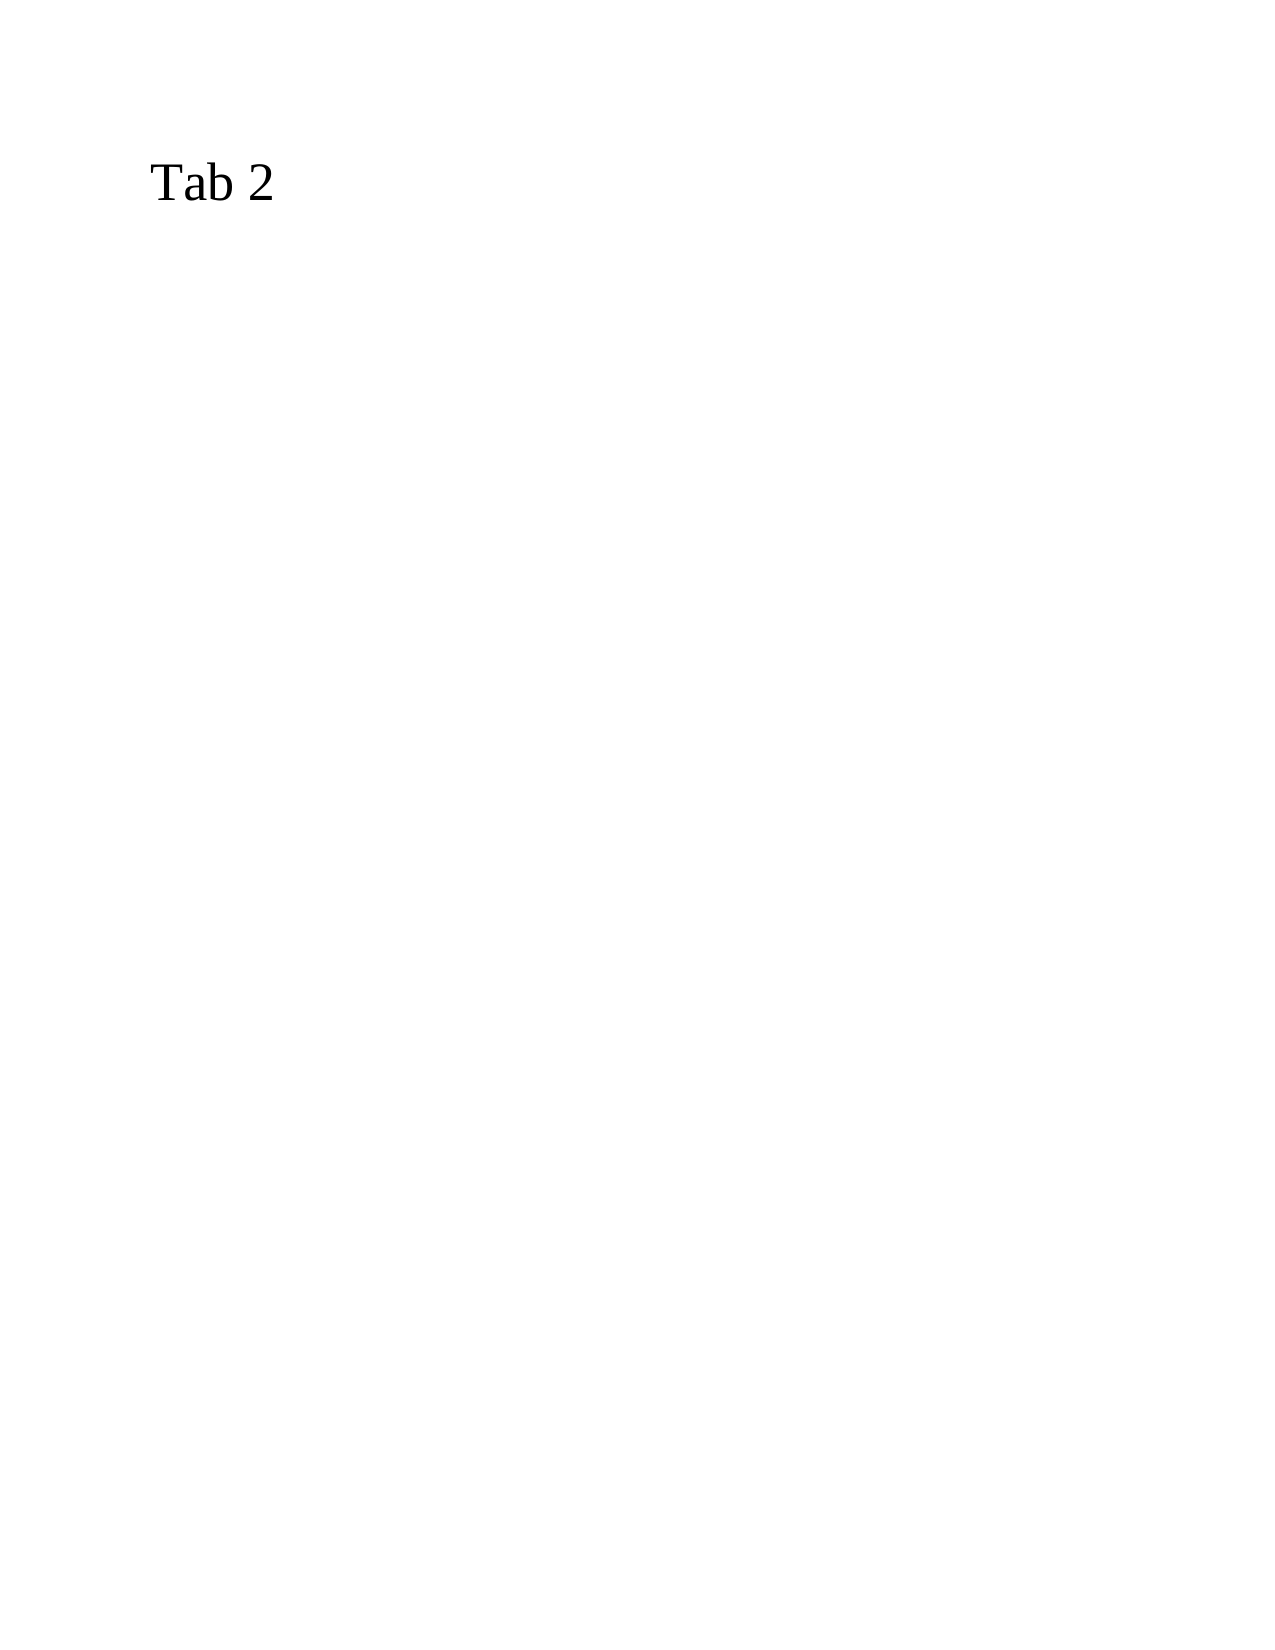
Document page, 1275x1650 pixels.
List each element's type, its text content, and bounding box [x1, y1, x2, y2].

title Tab 2 [150, 150, 1125, 212]
